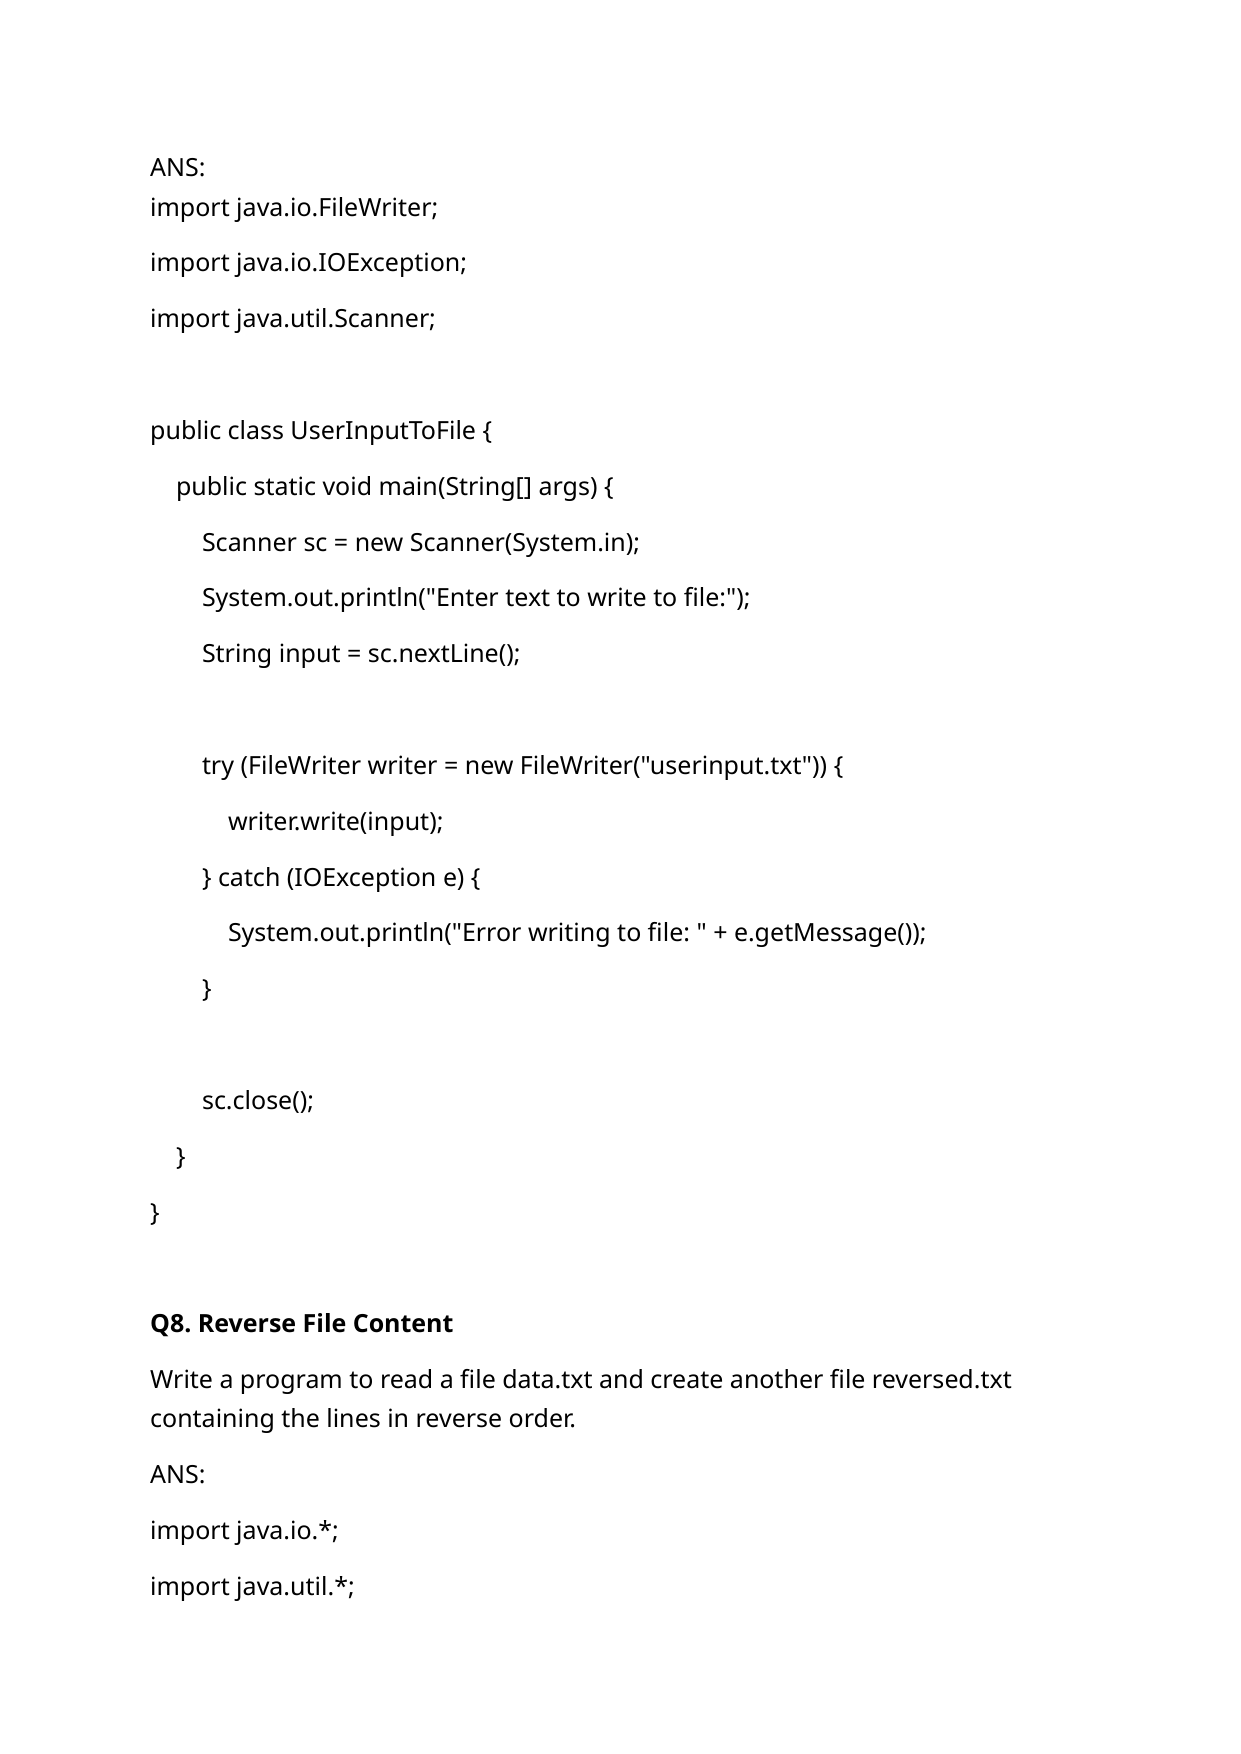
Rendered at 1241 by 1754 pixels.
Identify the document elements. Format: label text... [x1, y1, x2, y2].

text System.out.println("Error writing to file: " + e.getMessage()); [150, 915, 1090, 949]
text import java.util.Scanner; [150, 301, 1090, 335]
text ANS: import java.io.FileWriter; [150, 150, 1090, 223]
text Write a program to read a file data.txt and create another file reversed.txt containing the lines in reverse order. [150, 1362, 1090, 1435]
text public class UserInputToFile { [150, 412, 1090, 447]
text String input = sc.nextLine(); [150, 636, 1090, 670]
text System.out.println("Enter text to write to file:"); [150, 580, 1090, 614]
text sc.close(); [150, 1082, 1090, 1117]
text import java.io.IOException; [150, 245, 1090, 279]
text try (FileWriter writer = new FileWriter("userinput.txt")) { [150, 747, 1090, 782]
text writer.write(input); [150, 803, 1090, 837]
text import java.util.*; [150, 1568, 1090, 1602]
text } [150, 1138, 1090, 1172]
text Scanner sc = new Scanner(System.in); [150, 524, 1090, 558]
text Q8. Reverse File Content [150, 1306, 1090, 1340]
text } [150, 971, 1090, 1005]
text import java.io.*; [150, 1512, 1090, 1547]
text } [150, 1194, 1090, 1228]
text public static void main(String[] args) { [150, 468, 1090, 502]
text ANS: [150, 1457, 1090, 1491]
text } catch (IOException e) { [150, 859, 1090, 893]
